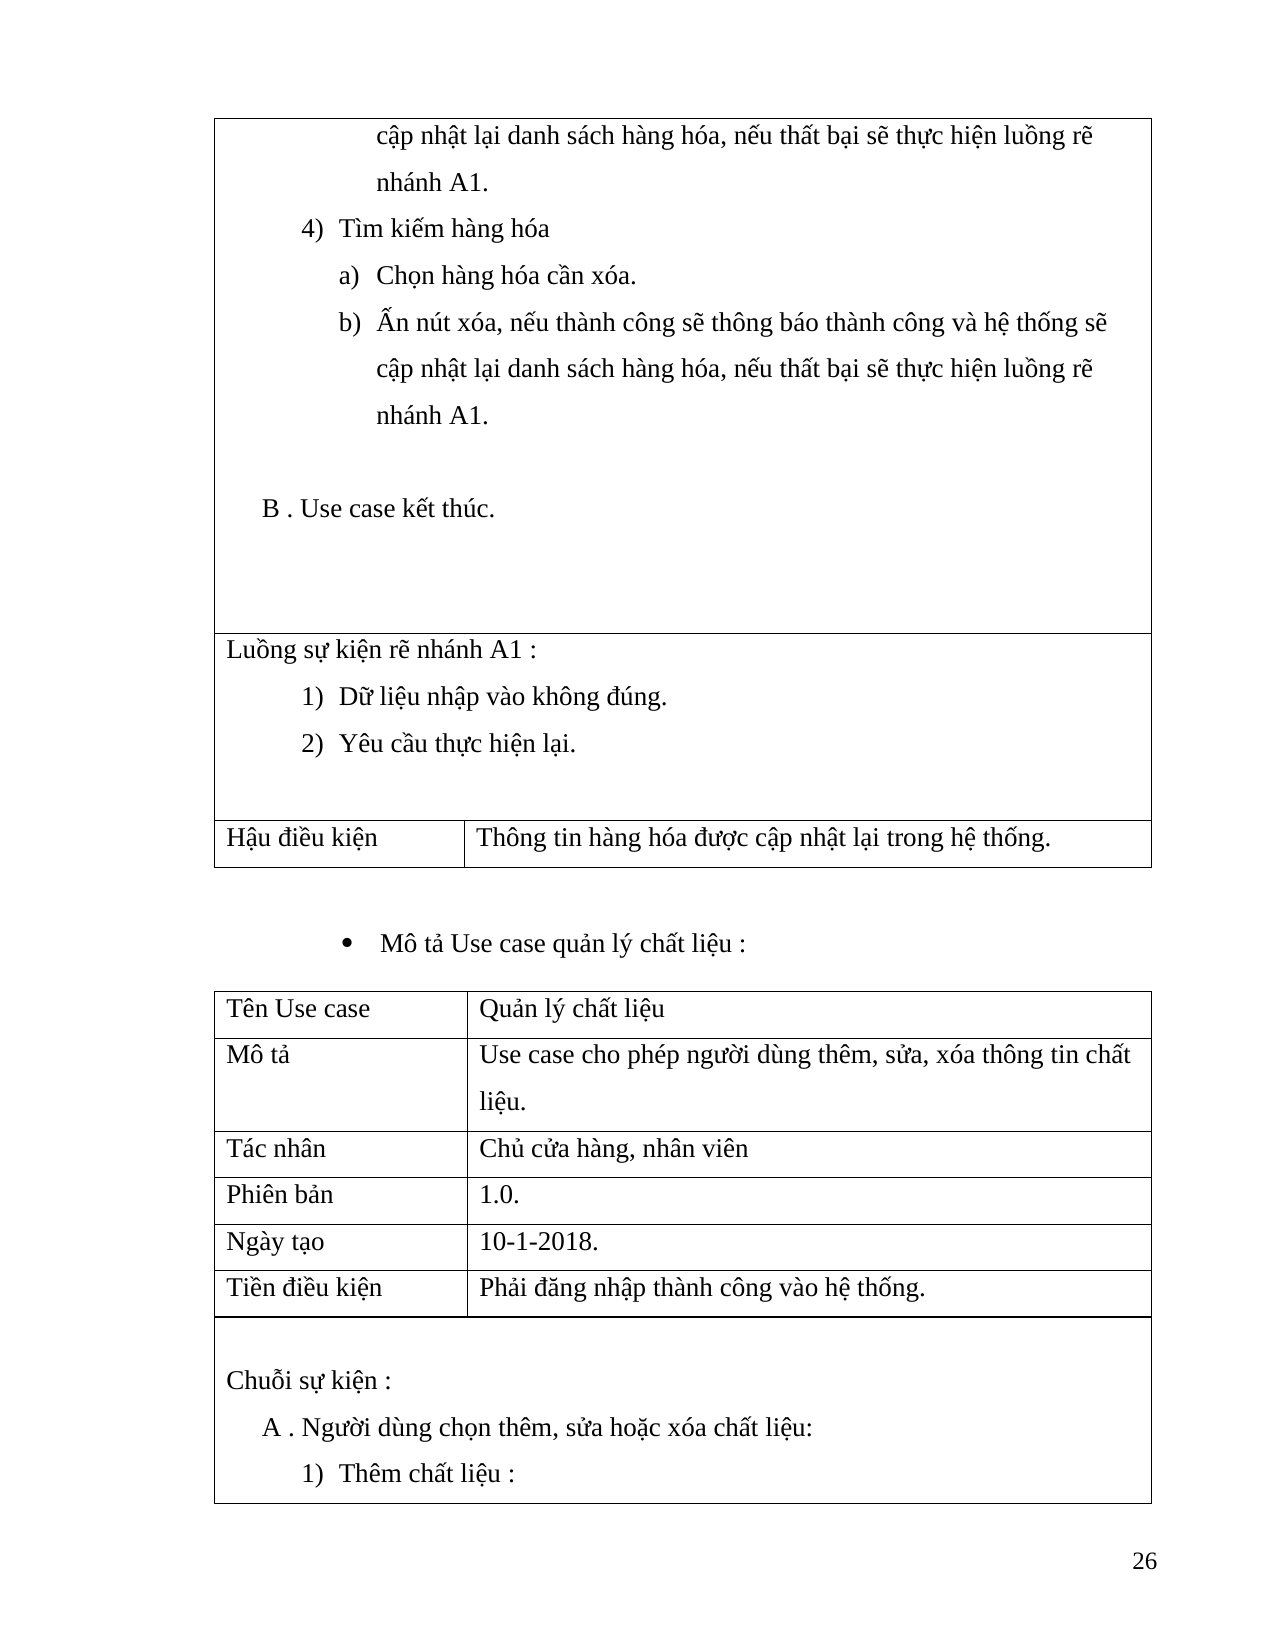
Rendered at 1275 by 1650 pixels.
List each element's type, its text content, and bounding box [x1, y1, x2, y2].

table_cell Thông tin hàng hóa được cập nhật lại trong hệ thống. [465, 821, 1151, 867]
table_cell Tác nhân [215, 1132, 467, 1177]
table_cell Luồng sự kiện rẽ nhánh A1 : Dữ liệu nhập vào không đúng. Yêu cầu thực hiện lại. [215, 634, 1151, 820]
table_cell Phải đăng nhập thành công vào hệ thống. [468, 1271, 1151, 1316]
table_header Tên Use case [215, 992, 467, 1037]
table_cell 1.0. [468, 1178, 1151, 1223]
table_header Quản lý chất liệu [468, 992, 1151, 1037]
table_cell Chủ cửa hàng, nhân viên [468, 1132, 1151, 1177]
table_cell Hậu điều kiện [215, 821, 464, 867]
table_cell Mô tả [215, 1039, 467, 1131]
table_cell Tiền điều kiện [215, 1271, 467, 1316]
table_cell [215, 119, 1151, 632]
table_cell 10-1-2018. [468, 1225, 1151, 1270]
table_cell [215, 1318, 1151, 1503]
table_cell Ngày tạo [215, 1225, 467, 1270]
list Mô tả Use case quản lý chất liệu : [342, 927, 1157, 959]
table_cell Use case cho phép người dùng thêm, sửa, xóa thông tin chất liệu. [468, 1039, 1151, 1131]
table_cell Phiên bản [215, 1178, 467, 1223]
